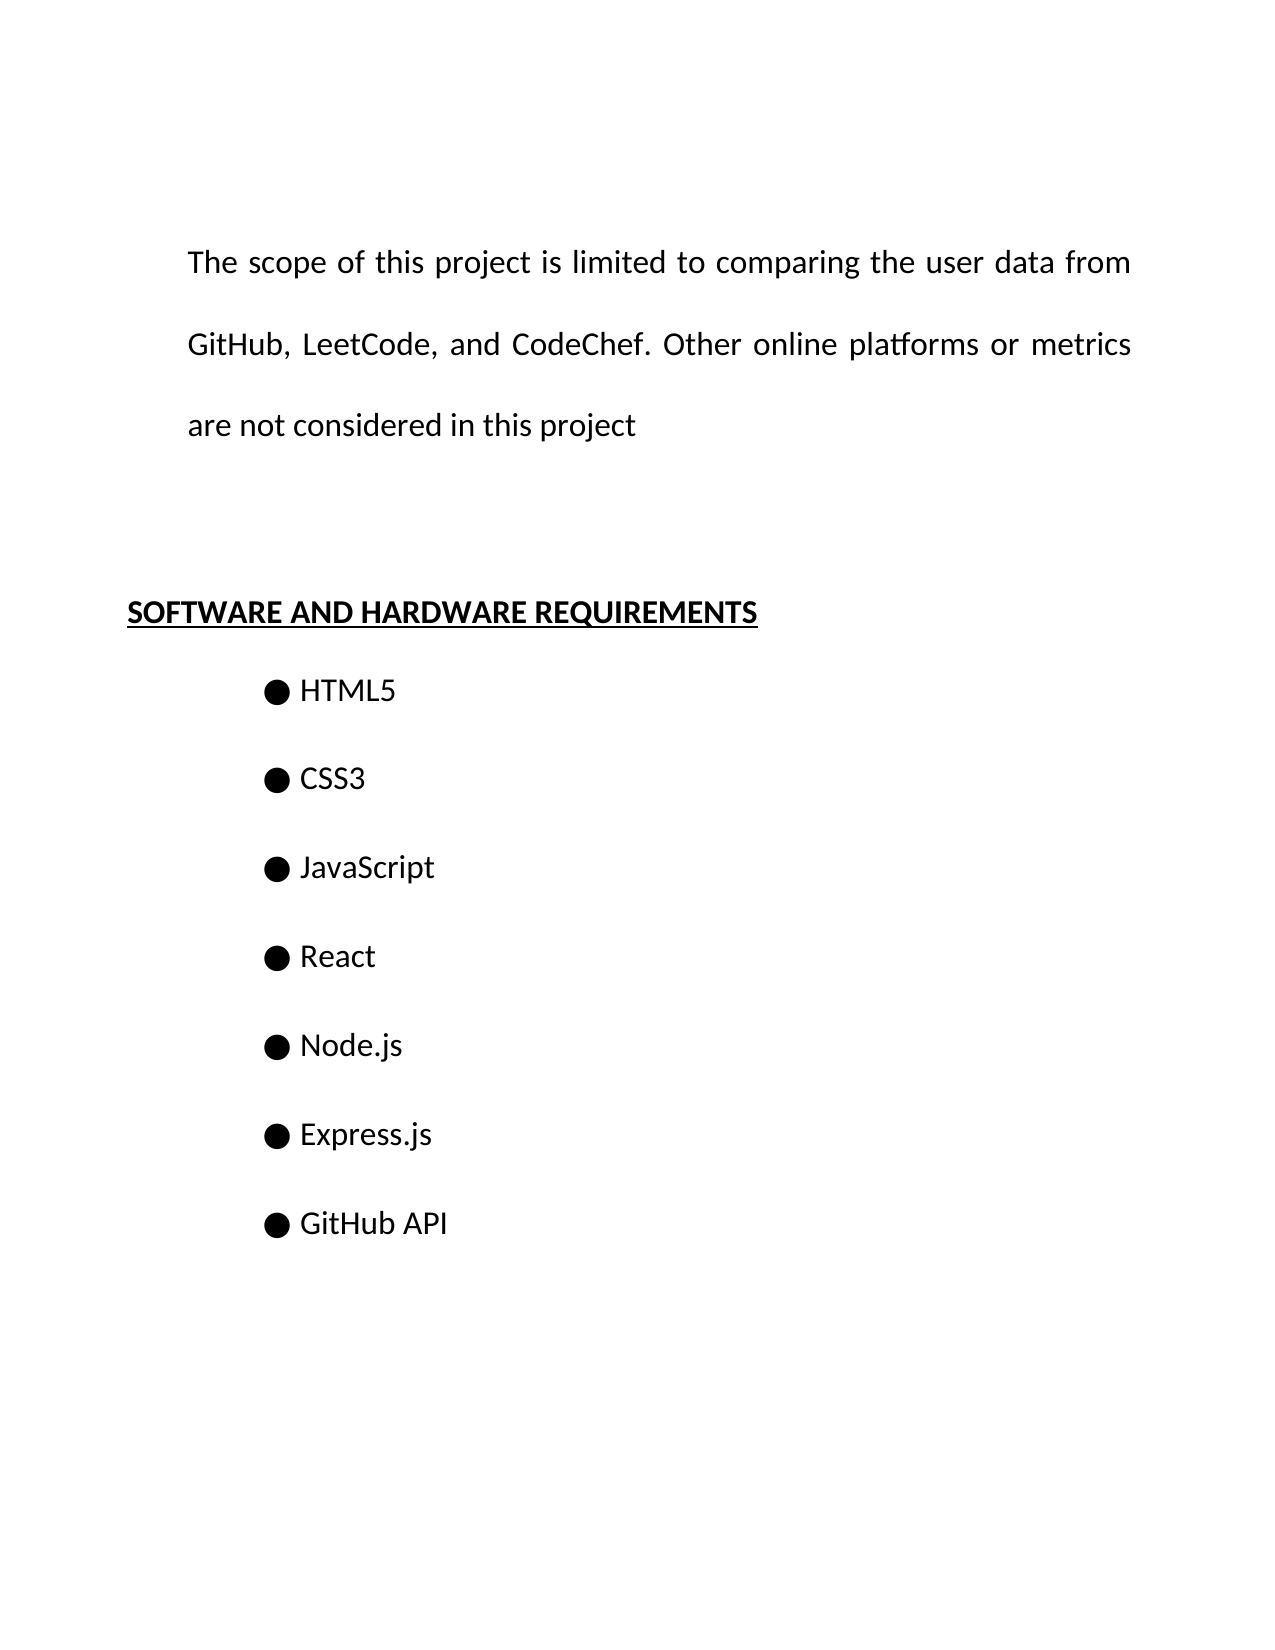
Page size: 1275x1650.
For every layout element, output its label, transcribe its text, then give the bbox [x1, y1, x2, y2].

list Node.js [262, 1007, 1154, 1075]
list GitHub API [262, 1185, 1154, 1253]
list HTML5 [262, 652, 1154, 720]
list Express.js [262, 1096, 1154, 1164]
text The scope of this project is limited to comparing the user data from GitHub, LeetCode, and CodeChef. Other online platforms or metrics are not considered in this project [187, 241, 1133, 445]
subtitle SOFTWARE AND HARDWARE REQUIREMENTS [127, 591, 1154, 632]
list CSS3 [262, 740, 1154, 809]
list React [262, 918, 1154, 986]
list JavaScript [262, 829, 1154, 898]
